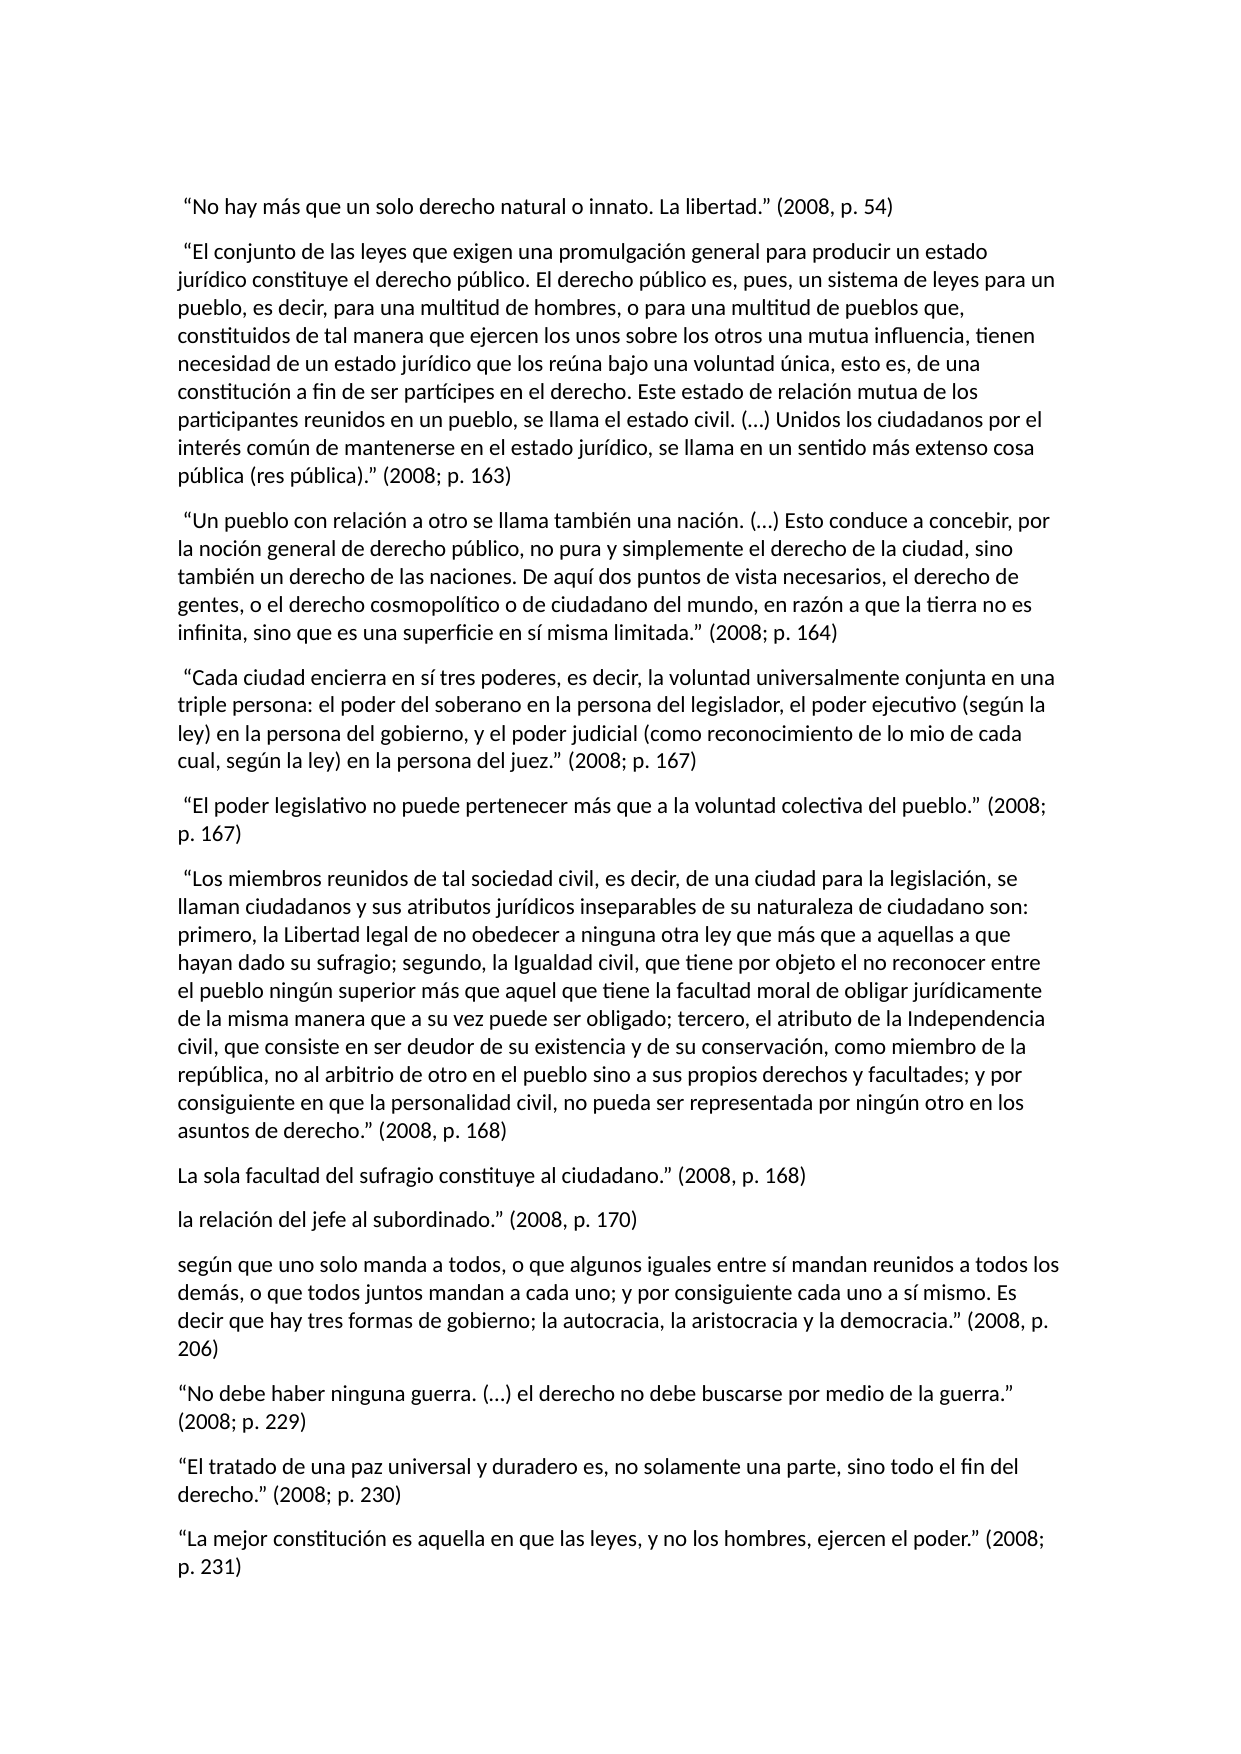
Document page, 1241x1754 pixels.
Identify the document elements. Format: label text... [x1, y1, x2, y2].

text “No hay más que un solo derecho natural o innato. La libertad.” (2008, p. 54) [177, 192, 1063, 220]
text “El conjunto de las leyes que exigen una promulgación general para producir un estado jurídico constituye el derecho público. El derecho público es, pues, un sistema de leyes para un pueblo, es decir, para una multitud de hombres, o para una multitud de pueblos que, constituidos de tal manera que ejercen los unos sobre los otros una mutua influencia, tienen necesidad de un estado jurídico que los reúna bajo una voluntad única, esto es, de una constitución a fin de ser partícipes en el derecho. Este estado de relación mutua de los participantes reunidos en un pueblo, se llama el estado civil. (…) Unidos los ciudadanos por el interés común de mantenerse en el estado jurídico, se llama en un sentido más extenso cosa pública (res pública).” (2008; p. 163) [177, 237, 1063, 489]
text “Los miembros reunidos de tal sociedad civil, es decir, de una ciudad para la legislación, se llaman ciudadanos y sus atributos jurídicos inseparables de su naturaleza de ciudadano son: primero, la Libertad legal de no obedecer a ninguna otra ley que más que a aquellas a que hayan dado su sufragio; segundo, la Igualdad civil, que tiene por objeto el no reconocer entre el pueblo ningún superior más que aquel que tiene la facultad moral de obligar jurídicamente de la misma manera que a su vez puede ser obligado; tercero, el atributo de la Independencia civil, que consiste en ser deudor de su existencia y de su conservación, como miembro de la república, no al arbitrio de otro en el pueblo sino a sus propios derechos y facultades; y por consiguiente en que la personalidad civil, no pueda ser representada por ningún otro en los asuntos de derecho.” (2008, p. 168) [177, 864, 1063, 1144]
text “No debe haber ninguna guerra. (…) el derecho no debe buscarse por medio de la guerra.” (2008; p. 229) [177, 1379, 1063, 1435]
text “La mejor constitución es aquella en que las leyes, y no los hombres, ejercen el poder.” (2008; p. 231) [177, 1524, 1063, 1581]
text la relación del jefe al subordinado.” (2008, p. 170) [177, 1206, 1063, 1234]
text “Cada ciudad encierra en sí tres poderes, es decir, la voluntad universalmente conjunta en una triple persona: el poder del soberano en la persona del legislador, el poder ejecutivo (según la ley) en la persona del gobierno, y el poder judicial (como reconocimiento de lo mio de cada cual, según la ley) en la persona del juez.” (2008; p. 167) [177, 663, 1063, 775]
text La sola facultad del sufragio constituye al ciudadano.” (2008, p. 168) [177, 1161, 1063, 1189]
text “El poder legislativo no puede pertenecer más que a la voluntad colectiva del pueblo.” (2008; p. 167) [177, 791, 1063, 847]
text “El tratado de una paz universal y duradero es, no solamente una parte, sino todo el fin del derecho.” (2008; p. 230) [177, 1452, 1063, 1508]
text según que uno solo manda a todos, o que algunos iguales entre sí mandan reunidos a todos los demás, o que todos juntos mandan a cada uno; y por consiguiente cada uno a sí mismo. Es decir que hay tres formas de gobierno; la autocracia, la aristocracia y la democracia.” (2008, p. 206) [177, 1250, 1063, 1362]
text “Un pueblo con relación a otro se llama también una nación. (…) Esto conduce a concebir, por la noción general de derecho público, no pura y simplemente el derecho de la ciudad, sino también un derecho de las naciones. De aquí dos puntos de vista necesarios, el derecho de gentes, o el derecho cosmopolítico o de ciudadano del mundo, en razón a que la tierra no es infinita, sino que es una superficie en sí misma limitada.” (2008; p. 164) [177, 506, 1063, 646]
